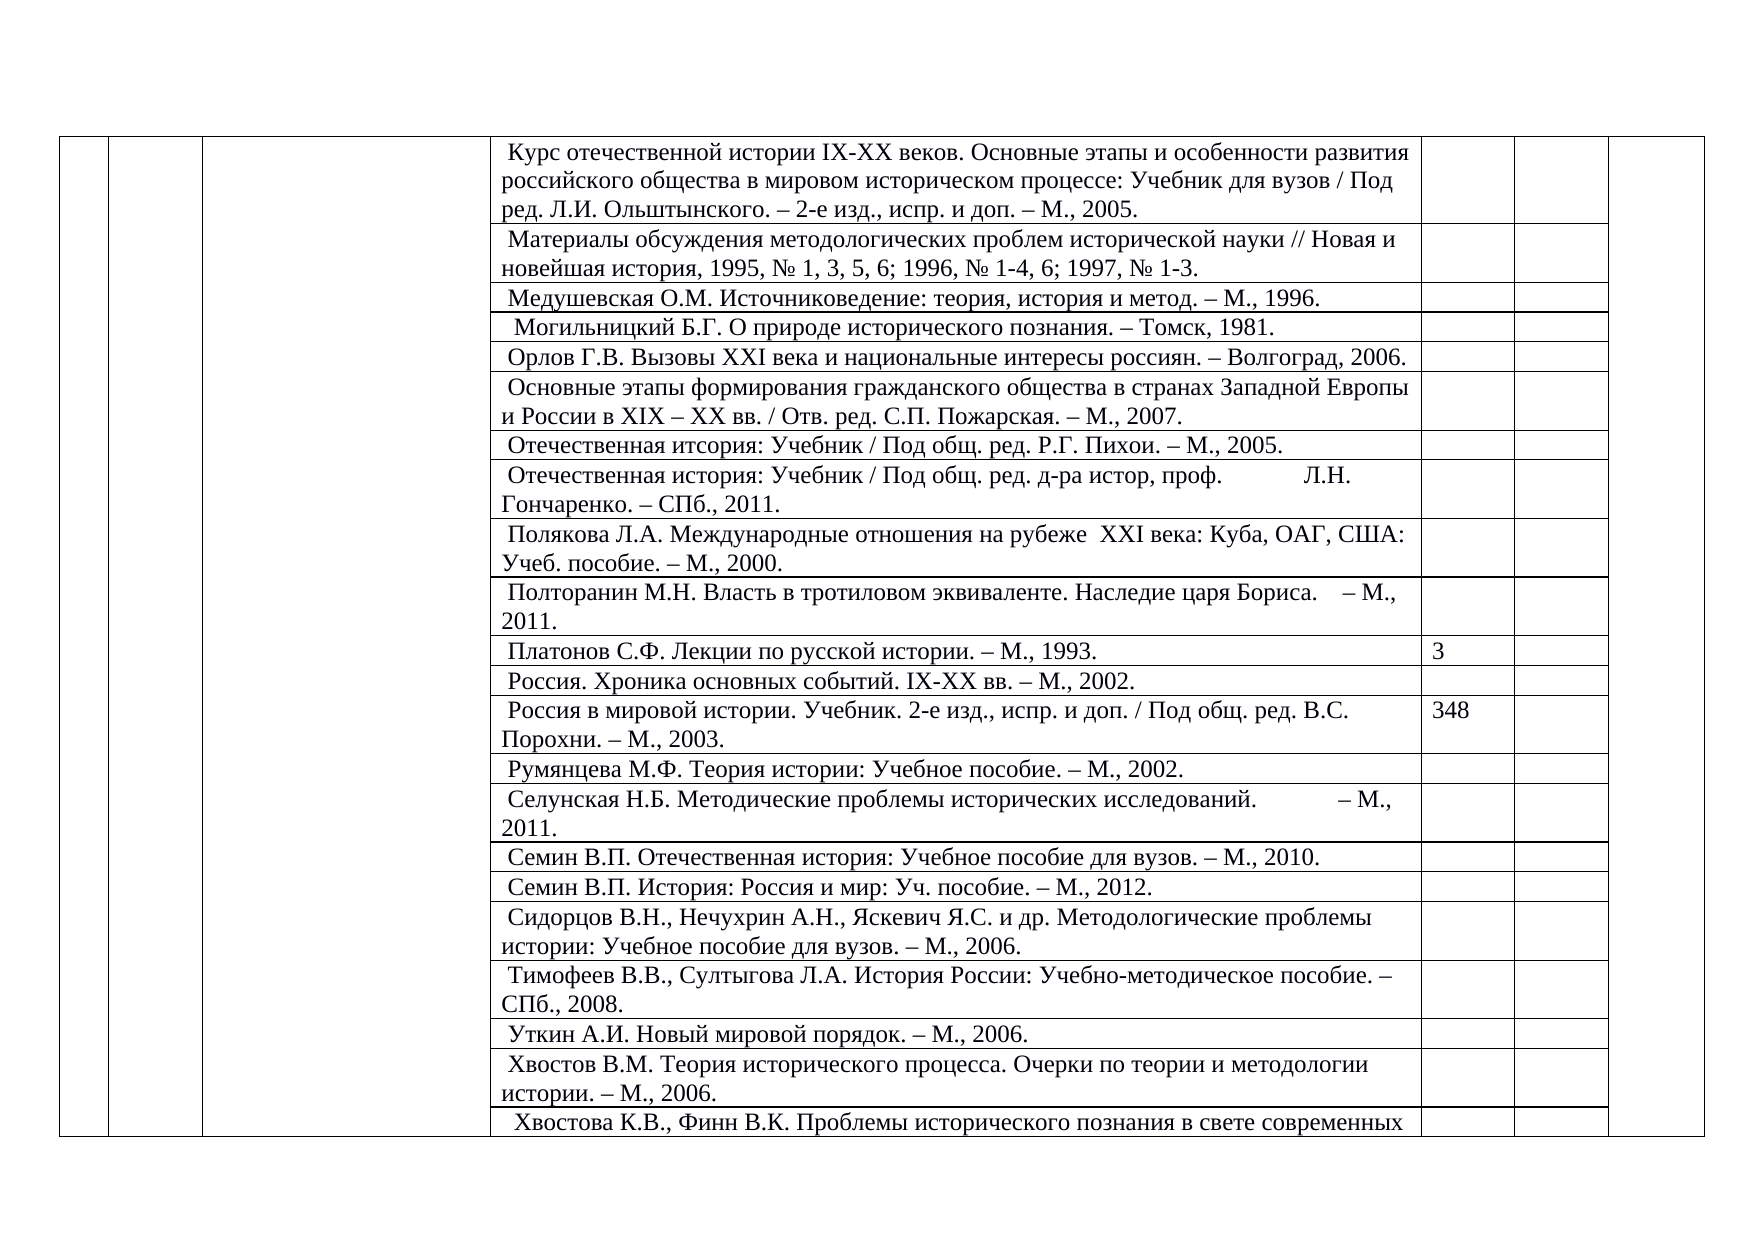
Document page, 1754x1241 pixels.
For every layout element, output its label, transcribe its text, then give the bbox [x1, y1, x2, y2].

table_cell [1422, 1019, 1514, 1048]
table_cell Отечественная история: Учебник / Под общ. ред. д-ра истор, проф. Л.Н. Гончаренко. – СПб., 2011. [491, 460, 1421, 518]
table_cell [1422, 666, 1514, 694]
table_cell Тимофеев В.В., Султыгова Л.А. История России: Учебно-методическое пособие. – СПб., 2008. [491, 961, 1421, 1018]
table_cell [1422, 460, 1514, 518]
table_cell [1515, 137, 1608, 223]
table_cell 348 [1422, 696, 1514, 753]
table_cell [1515, 519, 1608, 576]
table_cell Основные этапы формирования гражданского общества в странах Западной Европы и России в ХIХ – ХХ вв. / Отв. ред. С.П. Пожарская. – М., 2007. [491, 372, 1421, 429]
table_cell [1515, 961, 1608, 1018]
table_cell Отечественная итсория: Учебник / Под общ. ред. Р.Г. Пихои. – М., 2005. [491, 431, 1421, 459]
table_cell [1515, 578, 1608, 635]
table_cell [1515, 872, 1608, 901]
table_cell [1422, 784, 1514, 841]
table_cell Семин В.П. История: Россия и мир: Уч. пособие. – М., 2012. [491, 872, 1421, 901]
table_cell [1515, 342, 1608, 371]
table_cell [1515, 784, 1608, 841]
table_cell [1515, 283, 1608, 311]
table_cell [1515, 636, 1608, 665]
table_cell [1515, 902, 1608, 959]
table_cell [1422, 431, 1514, 459]
table_cell [1422, 872, 1514, 901]
table_cell Сидорцов В.Н., Нечухрин А.Н., Яскевич Я.С. и др. Методологические проблемы истории: Учебное пособие для вузов. – М., 2006. [491, 902, 1421, 959]
table_cell [1422, 137, 1514, 223]
table_cell Уткин А.И. Новый мировой порядок. – М., 2006. [491, 1019, 1421, 1048]
table_cell Могильницкий Б.Г. О природе исторического познания. – Томск, 1981. [491, 313, 1421, 341]
table_cell [1515, 1108, 1608, 1136]
table_cell [1515, 1049, 1608, 1106]
table_cell [1422, 902, 1514, 959]
table_cell [1515, 696, 1608, 753]
table_cell [1515, 843, 1608, 871]
table_cell [1515, 666, 1608, 694]
table_cell [1422, 754, 1514, 783]
table_cell Россия в мировой истории. Учебник. 2-е изд., испр. и доп. / Под общ. ред. В.С. Порохни. – М., 2003. [491, 696, 1421, 753]
table_cell [1422, 519, 1514, 576]
table_cell Орлов Г.В. Вызовы XXI века и национальные интересы россиян. – Волгоград, 2006. [491, 342, 1421, 371]
table_cell Материалы обсуждения методологических проблем исторической науки // Новая и новейшая история, 1995, № 1, 3, 5, 6; 1996, № 1-4, 6; 1997, № 1-3. [491, 224, 1421, 282]
table_cell Платонов С.Ф. Лекции по русской истории. – М., 1993. [491, 636, 1421, 665]
table_cell [1515, 431, 1608, 459]
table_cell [491, 1108, 1421, 1136]
table_cell [1515, 372, 1608, 429]
table_cell [1422, 313, 1514, 341]
table_cell [1422, 372, 1514, 429]
table_cell Полторанин М.Н. Власть в тротиловом эквиваленте. Наследие царя Бориса. – М., 2011. [491, 578, 1421, 635]
table_cell [1422, 342, 1514, 371]
table_cell [1422, 843, 1514, 871]
table_cell Семин В.П. Отечественная история: Учебное пособие для вузов. – М., 2010. [491, 843, 1421, 871]
table_cell [1515, 224, 1608, 282]
table_cell [1515, 460, 1608, 518]
table_cell 3 [1422, 636, 1514, 665]
table_cell [1422, 1108, 1514, 1136]
table_cell Хвостов В.М. Теория исторического процесса. Очерки по теории и методологии истории. – М., 2006. [491, 1049, 1421, 1106]
table_cell [1422, 961, 1514, 1018]
table_cell [1515, 313, 1608, 341]
table_cell Румянцева М.Ф. Теория истории: Учебное пособие. – М., 2002. [491, 754, 1421, 783]
table_cell [1515, 754, 1608, 783]
table_cell [1422, 283, 1514, 311]
table_cell Полякова Л.А. Международные отношения на рубеже XXI века: Куба, ОАГ, США: Учеб. пособие. – М., 2000. [491, 519, 1421, 576]
table_cell Россия. Хроника основных событий. IX-XX вв. – М., 2002. [491, 666, 1421, 694]
table_cell Селунская Н.Б. Методические проблемы исторических исследований. – М., 2011. [491, 784, 1421, 841]
table_cell [1515, 1019, 1608, 1048]
table_cell [1422, 578, 1514, 635]
table_cell [1422, 1049, 1514, 1106]
table_cell Курс отечественной истории IX-XX веков. Основные этапы и особенности развития российского общества в мировом историческом процессе: Учебник для вузов / Под ред. Л.И. Ольштынского. – 2-е изд., испр. и доп. – М., 2005. [491, 137, 1421, 223]
table_cell [1422, 224, 1514, 282]
table_cell Медушевская О.М. Источниковедение: теория, история и метод. – М., 1996. [491, 283, 1421, 311]
